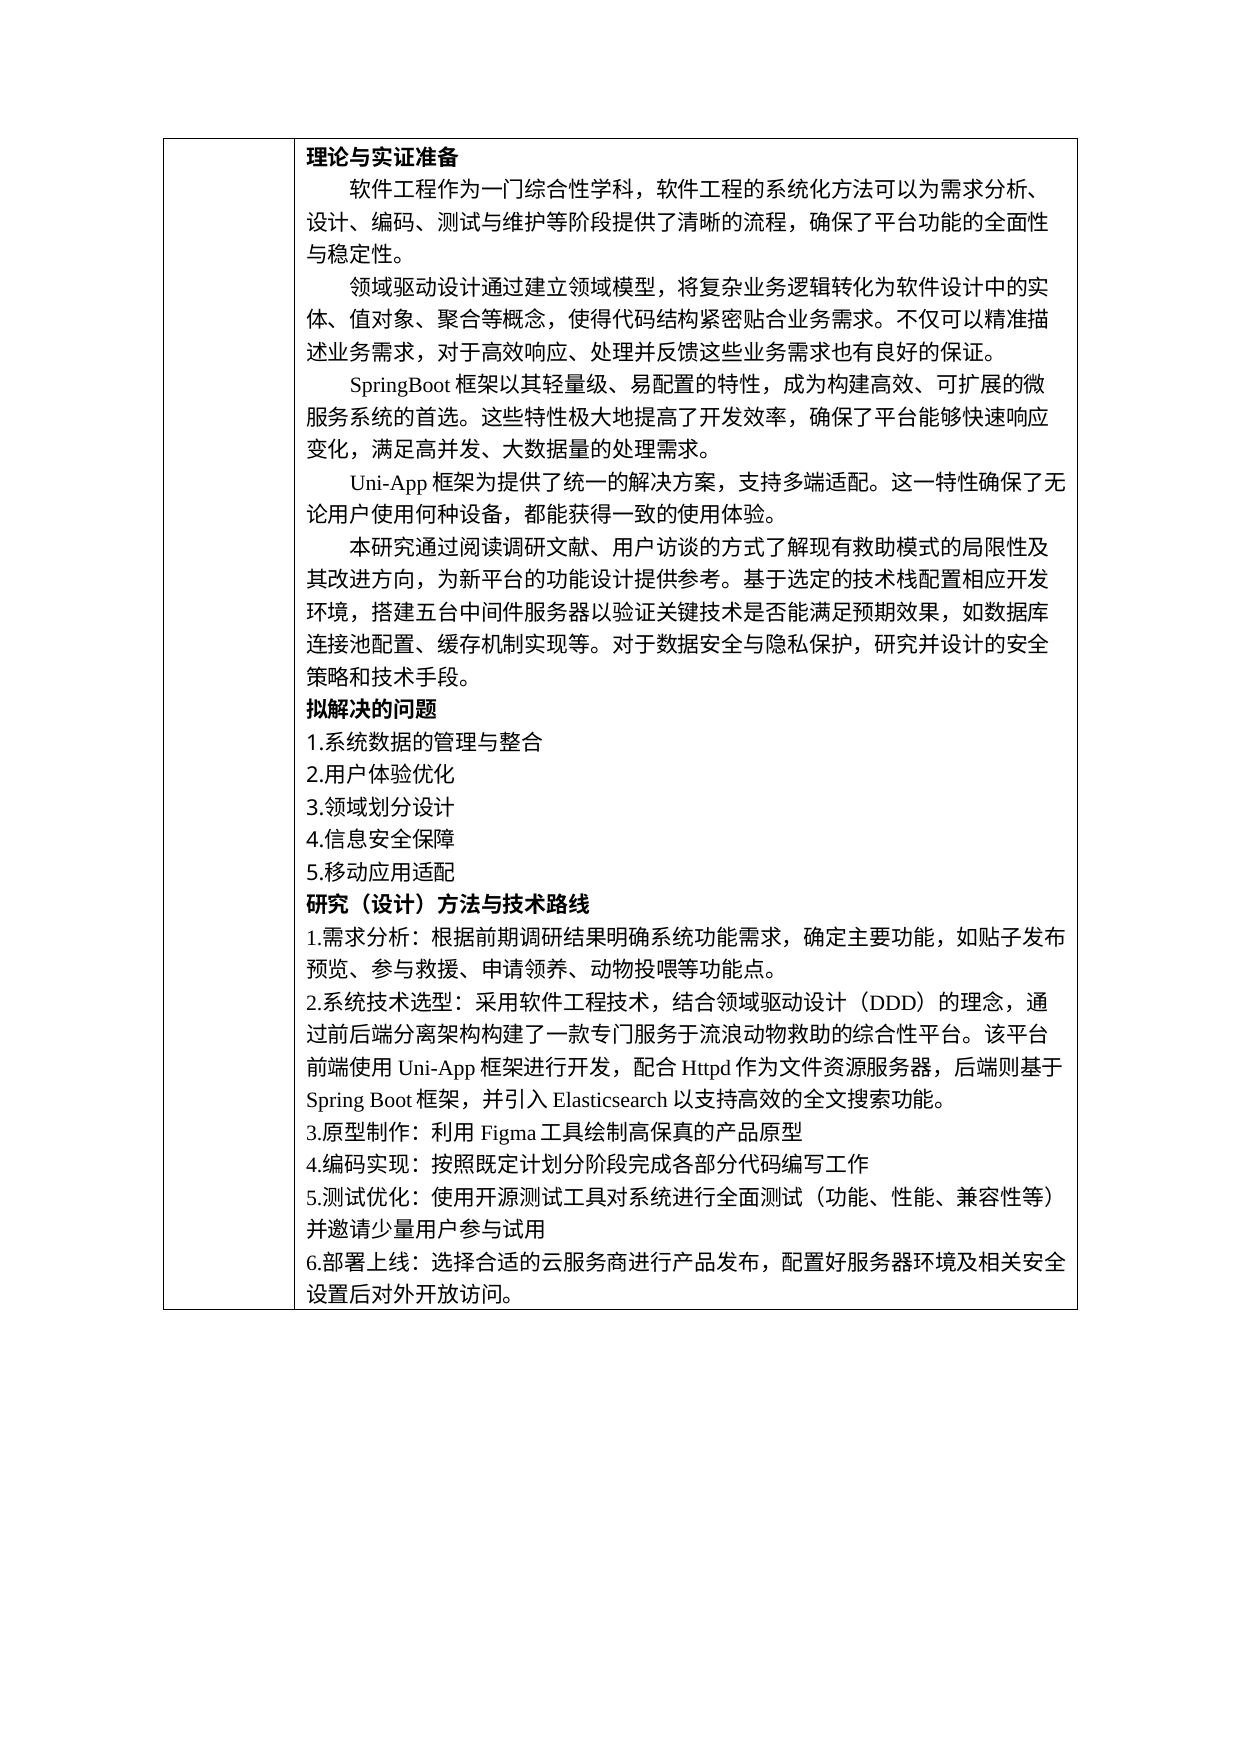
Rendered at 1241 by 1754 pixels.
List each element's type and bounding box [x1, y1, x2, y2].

table_cell [164, 139, 294, 1309]
table_cell [295, 139, 1077, 1309]
